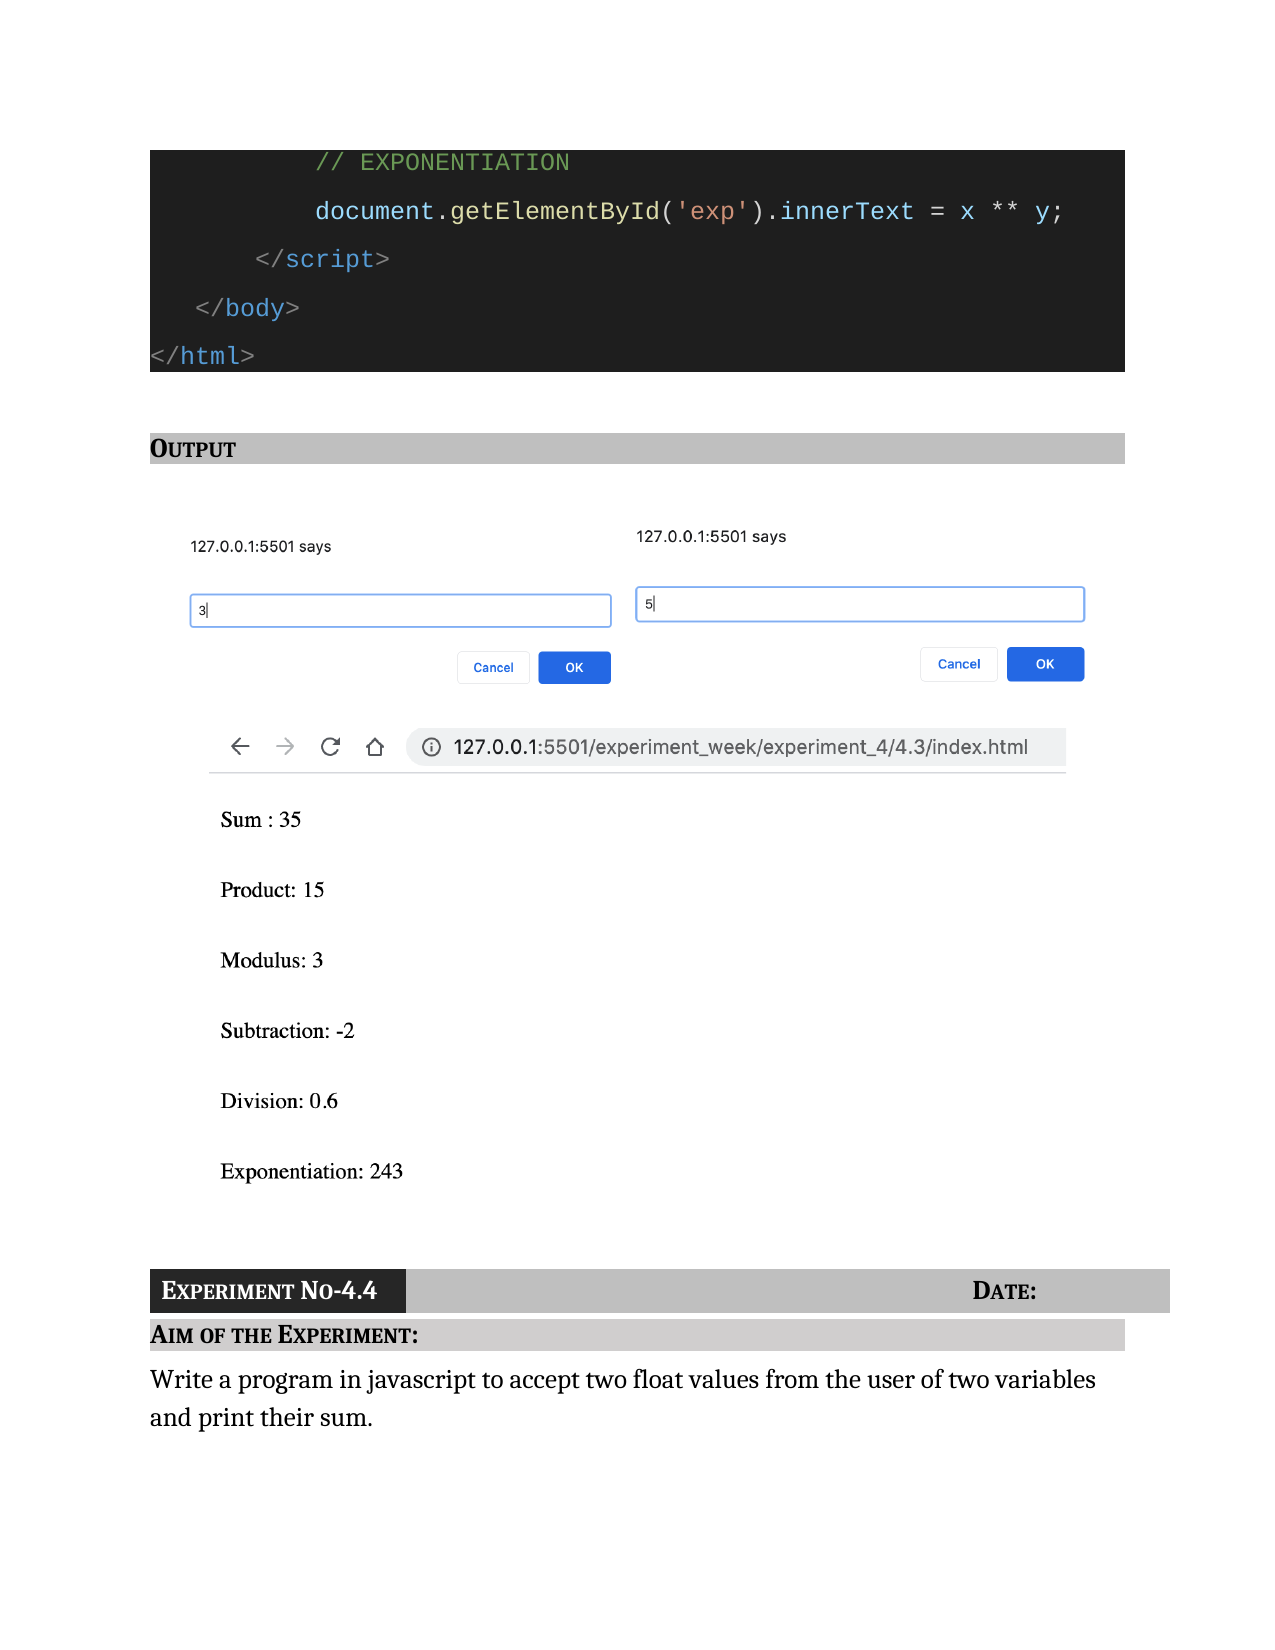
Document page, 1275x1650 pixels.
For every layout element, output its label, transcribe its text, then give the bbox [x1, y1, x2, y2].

table_header [406, 1269, 961, 1313]
text </script> [150, 247, 1125, 275]
text document.getElementById('exp').innerText = x ** y; [150, 198, 1125, 227]
text </body> [150, 295, 1125, 324]
table_header Experiment No-4.4 [150, 1269, 406, 1313]
picture [209, 728, 1067, 1205]
text Aim of the Experiment: [150, 1319, 1125, 1351]
text Write a program in javascript to accept two float values from the user of two variables and print their sum. [150, 1364, 1125, 1433]
text </html> [150, 344, 1125, 372]
table_header Date: [961, 1269, 1170, 1313]
text Output [150, 433, 1125, 464]
picture [178, 516, 1097, 694]
text // EXPONENTIATION [150, 150, 1125, 178]
